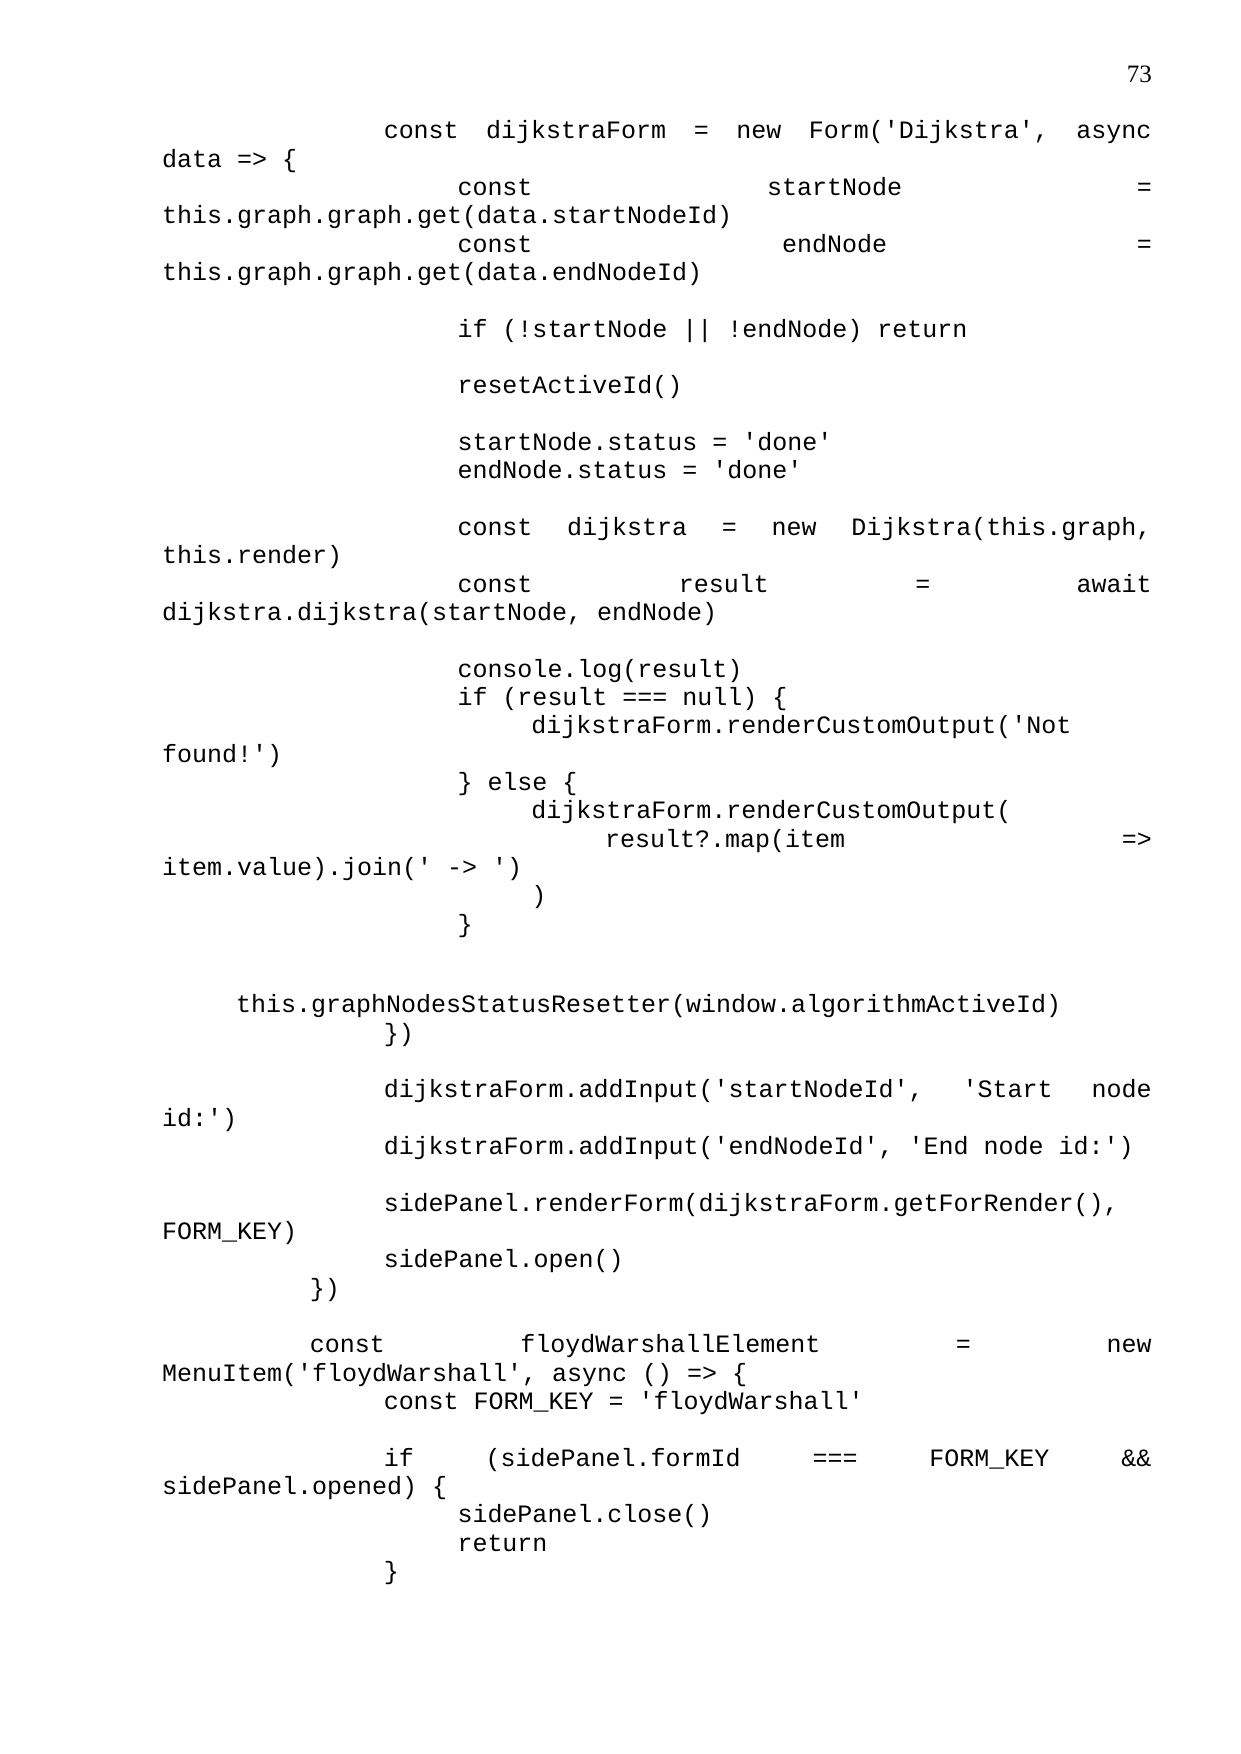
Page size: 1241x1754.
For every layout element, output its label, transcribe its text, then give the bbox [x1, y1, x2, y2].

text } [162, 1558, 1152, 1587]
text if (!startNode || !endNode) return [162, 316, 1152, 345]
text endNode.status = 'done' [162, 458, 1152, 486]
text if (sidePanel.formId === FORM_KEY && sidePanel.opened) { [162, 1445, 1152, 1502]
text dijkstraForm.renderCustomOutput( [162, 798, 1152, 826]
text sidePanel.close() [162, 1502, 1152, 1530]
text } else { [162, 770, 1152, 798]
text const endNode = this.graph.graph.get(data.endNodeId) [162, 231, 1152, 288]
text sidePanel.renderForm(dijkstraForm.getForRender(), FORM_KEY) [162, 1190, 1152, 1247]
text if (result === null) { [162, 685, 1152, 713]
text } [162, 911, 1152, 940]
text const result = await dijkstra.dijkstra(startNode, endNode) [162, 571, 1152, 628]
text return [162, 1530, 1152, 1558]
text const startNode = this.graph.graph.get(data.startNodeId) [162, 175, 1152, 231]
text startNode.status = 'done' [162, 430, 1152, 458]
text result?.map(item => item.value).join(' -> ') [162, 826, 1152, 883]
text const floydWarshallElement = new MenuItem('floydWarshall', async () => { [162, 1332, 1152, 1388]
text }) [162, 1020, 1152, 1048]
text console.log(result) [162, 656, 1152, 685]
text const dijkstra = new Dijkstra(this.graph, this.render) [162, 515, 1152, 571]
text dijkstraForm.addInput('startNodeId', 'Start node id:') [162, 1077, 1152, 1133]
text dijkstraForm.addInput('endNodeId', 'End node id:') [162, 1133, 1152, 1162]
text }) [162, 1275, 1152, 1303]
text sidePanel.open() [162, 1247, 1152, 1275]
text const FORM_KEY = 'floydWarshall' [162, 1388, 1152, 1417]
text const dijkstraForm = new Form('Dijkstra', async data => { [162, 118, 1152, 175]
text ) [162, 883, 1152, 911]
text this.graphNodesStatusResetter(window.algorithmActiveId) [162, 968, 1152, 1020]
text resetActiveId() [162, 373, 1152, 401]
text dijkstraForm.renderCustomOutput('Not found!') [162, 713, 1152, 770]
